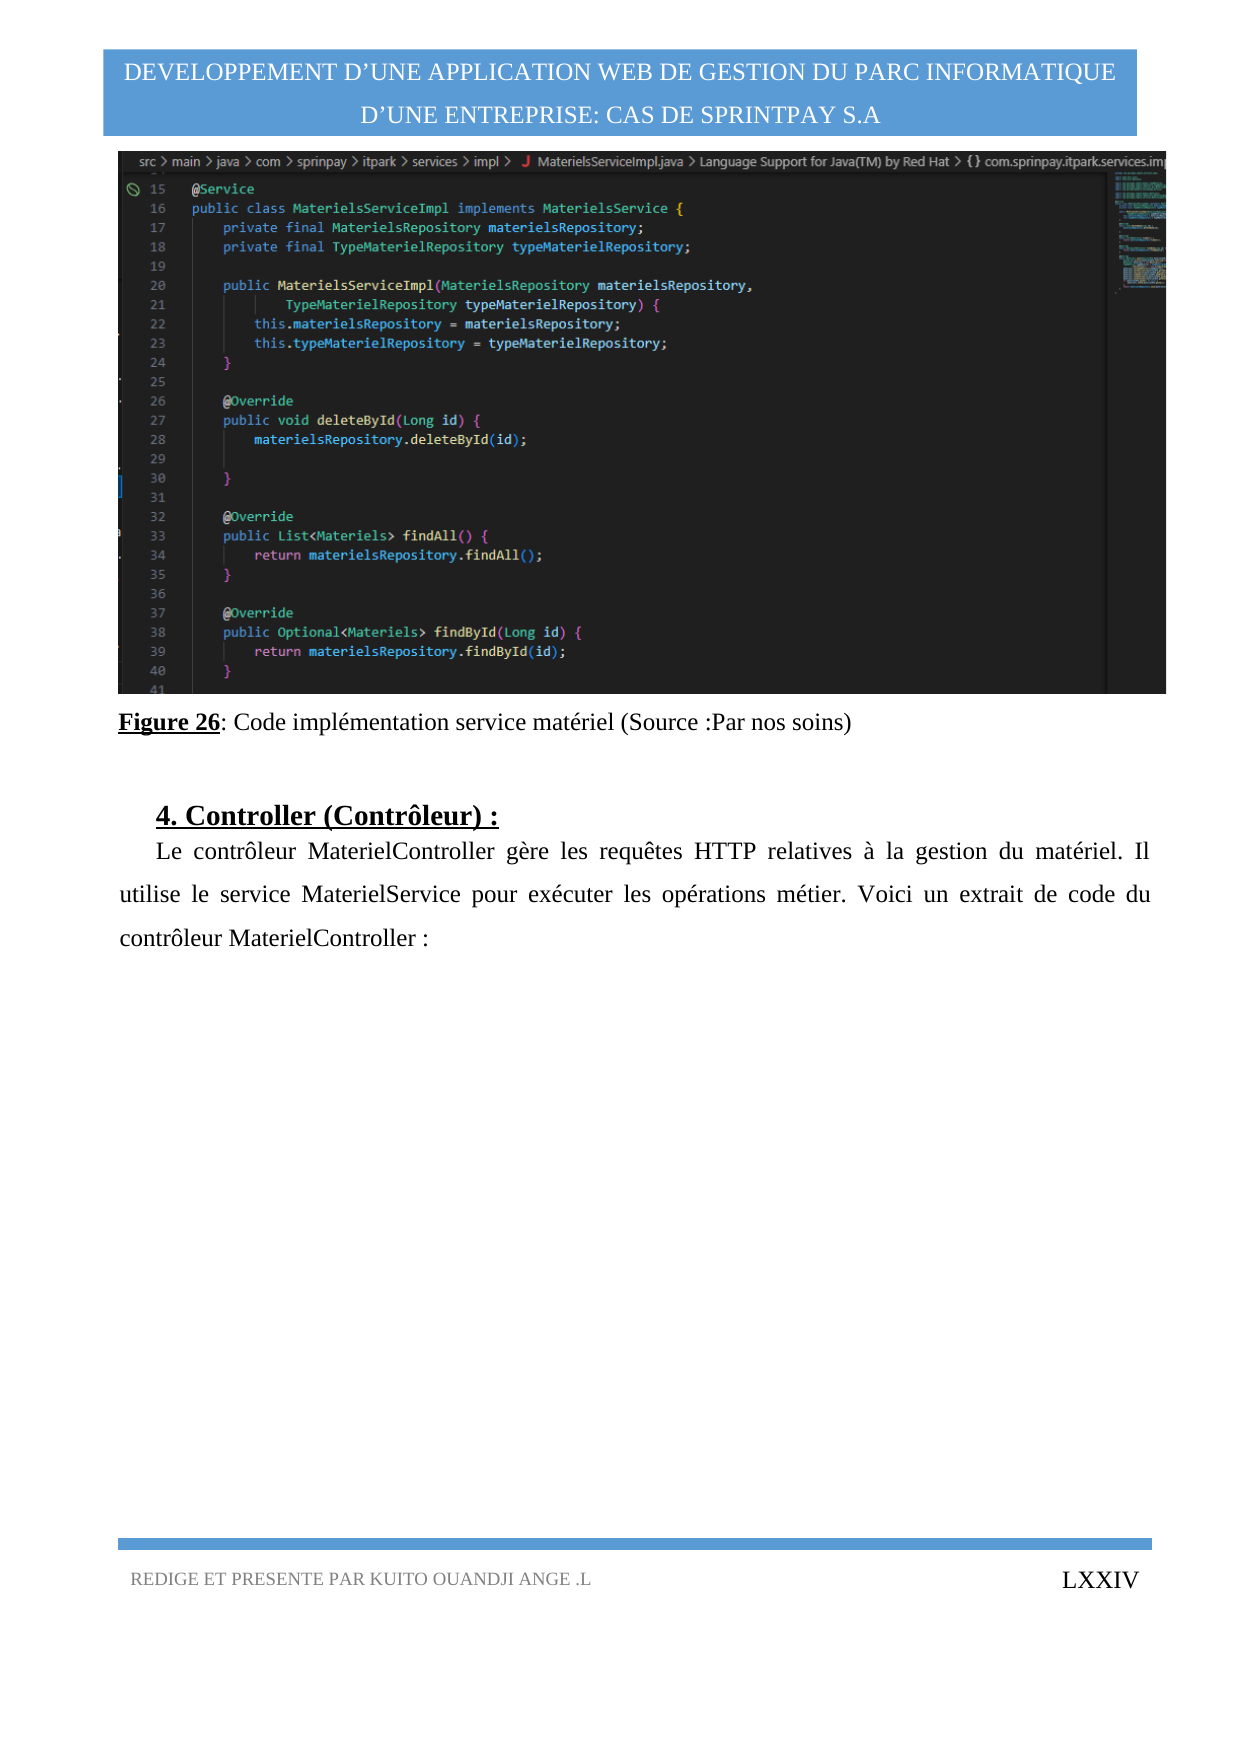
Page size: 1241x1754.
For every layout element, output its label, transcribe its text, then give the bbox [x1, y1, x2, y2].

text Le contrôleur MaterielController gère les requêtes HTTP relatives à la gestion du matériel. Il utilise le service MaterielService pour exécuter les opérations métier. Voici un extrait de code du contrôleur MaterielController : [119, 836, 1152, 951]
text Figure 26: Code implémentation service matériel (Source :Par nos soins) [118, 707, 1152, 736]
picture [118, 151, 1167, 694]
subtitle 4. Controller (Contrôleur) : [156, 798, 1152, 831]
